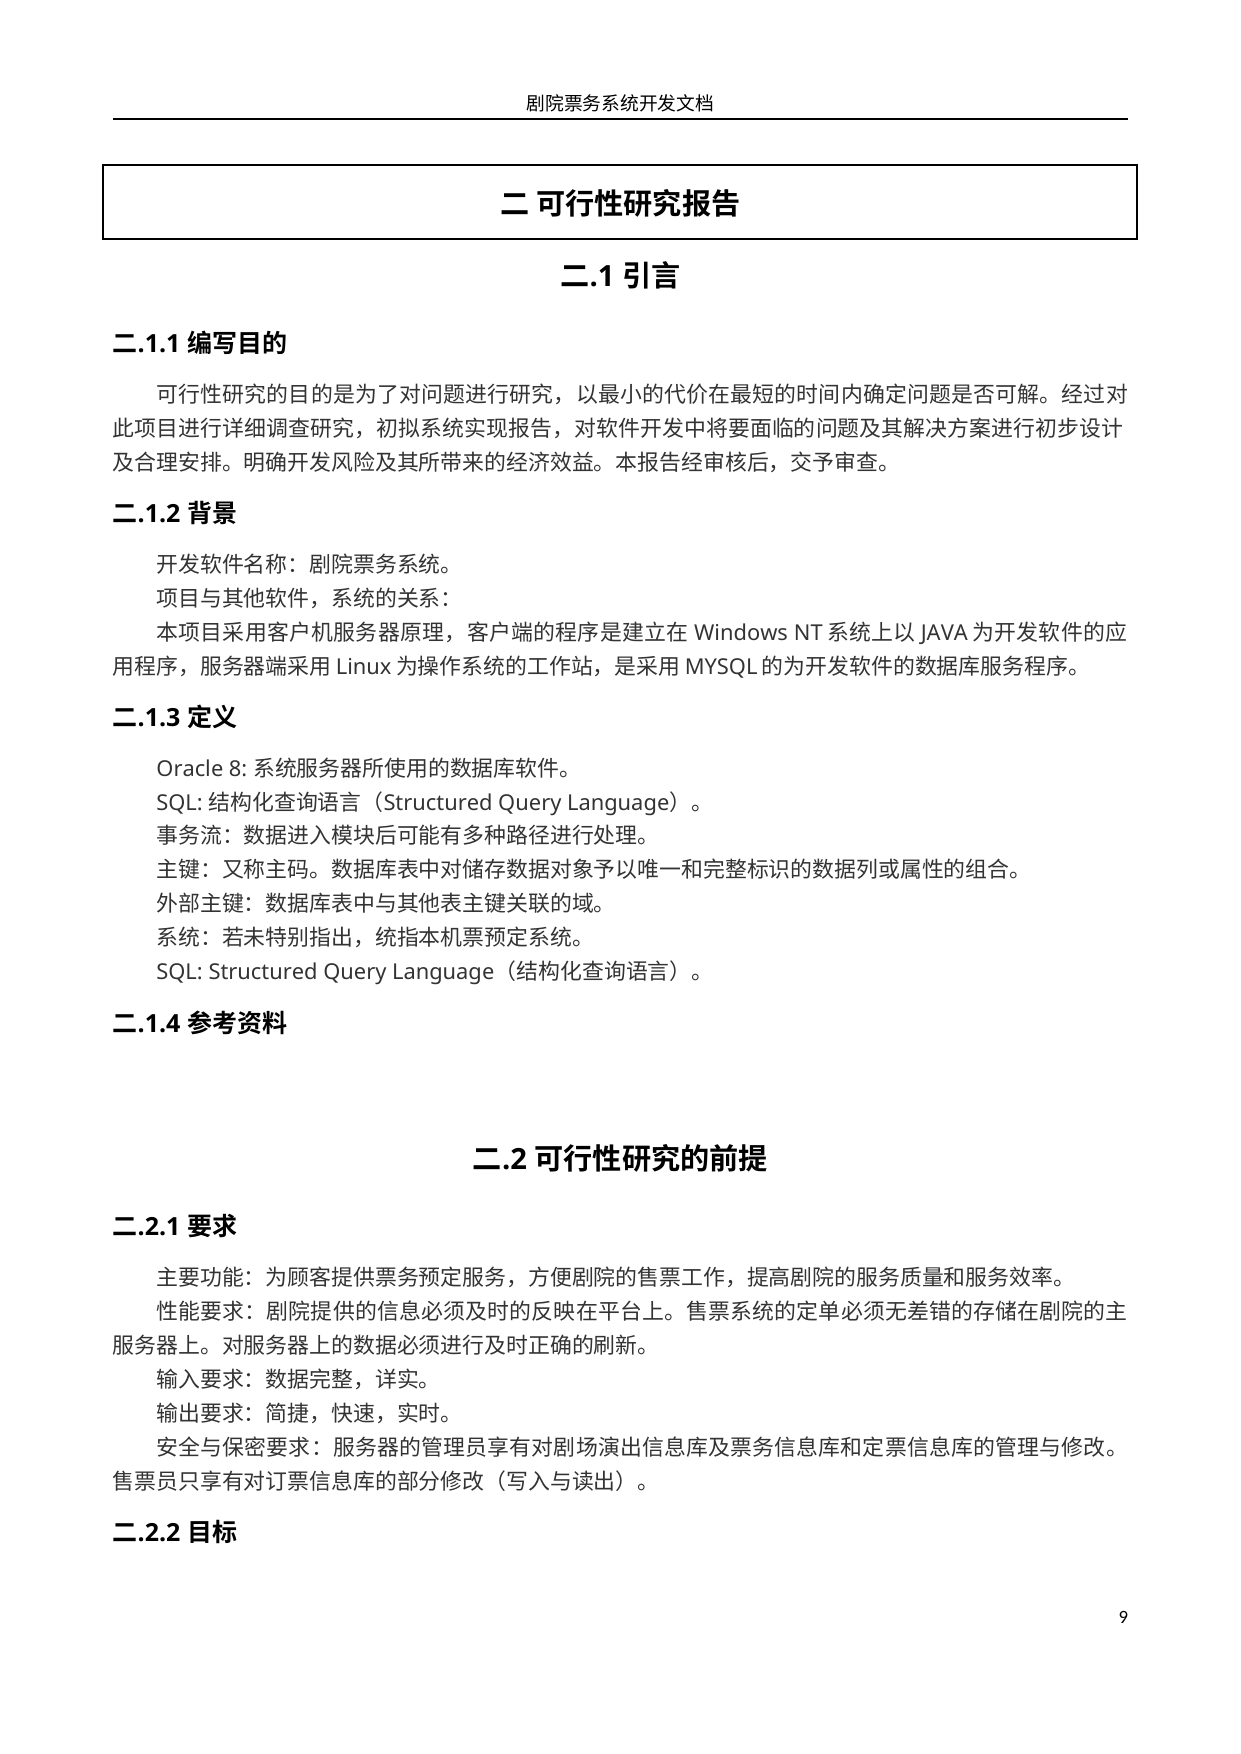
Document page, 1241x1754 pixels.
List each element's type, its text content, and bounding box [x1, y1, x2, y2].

text 项目与其他软件，系统的关系： [112, 580, 1128, 614]
text 外部主键：数据库表中与其他表主键关联的域。 [112, 885, 1128, 919]
text 目标 [112, 1497, 1128, 1564]
text 可行性研究的目的是为了对问题进行研究，以最小的代价在最短的时间内确定问题是否可解。经过对此项目进行详细调查研究，初拟系统实现报告，对软件开发中将要面临的问题及其解决方案进行初步设计及合理安排。明确开发风险及其所带来的经济效益。本报告经审核后，交予审查。 [112, 376, 1128, 478]
text 性能要求：剧院提供的信息必须及时的反映在平台上。售票系统的定单必须无差错的存储在剧院的主服务器上。对服务器上的数据必须进行及时正确的刷新。 [112, 1293, 1128, 1361]
text 引言 [112, 240, 1128, 308]
text 本项目采用客户机服务器原理，客户端的程序是建立在Windows NT系统上以JAVA为开发软件的应用程序，服务器端采用Linux为操作系统的工作站，是采用MYSQL的为开发软件的数据库服务程序。 [112, 614, 1128, 682]
text 安全与保密要求：服务器的管理员享有对剧场演出信息库及票务信息库和定票信息库的管理与修改。售票员只享有对订票信息库的部分修改（写入与读出）。 [112, 1429, 1128, 1497]
text 事务流：数据进入模块后可能有多种路径进行处理。 [112, 817, 1128, 851]
text 背景 [112, 478, 1128, 546]
text 主要功能：为顾客提供票务预定服务，方便剧院的售票工作，提高剧院的服务质量和服务效率。 [112, 1259, 1128, 1293]
text SQL: Structured Query Language（结构化查询语言）。 [112, 953, 1128, 987]
text Oracle 8: 系统服务器所使用的数据库软件。 [112, 749, 1128, 783]
text 要求 [112, 1191, 1128, 1259]
text 开发软件名称：剧院票务系统。 [112, 546, 1128, 580]
text 可行性研究的前提 [112, 1123, 1128, 1191]
text 定义 [112, 682, 1128, 749]
text 系统：若未特别指出，统指本机票预定系统。 [112, 919, 1128, 953]
text 主键：又称主码。数据库表中对储存数据对象予以唯一和完整标识的数据列或属性的组合。 [112, 851, 1128, 885]
text 参考资料 [112, 987, 1128, 1055]
text 输入要求：数据完整，详实。 [112, 1361, 1128, 1395]
text SQL: 结构化查询语言（Structured Query Language）。 [112, 783, 1128, 817]
text 输出要求：简捷，快速，实时。 [112, 1395, 1128, 1429]
text 可行性研究报告 [104, 166, 1136, 238]
text 编写目的 [112, 308, 1128, 376]
